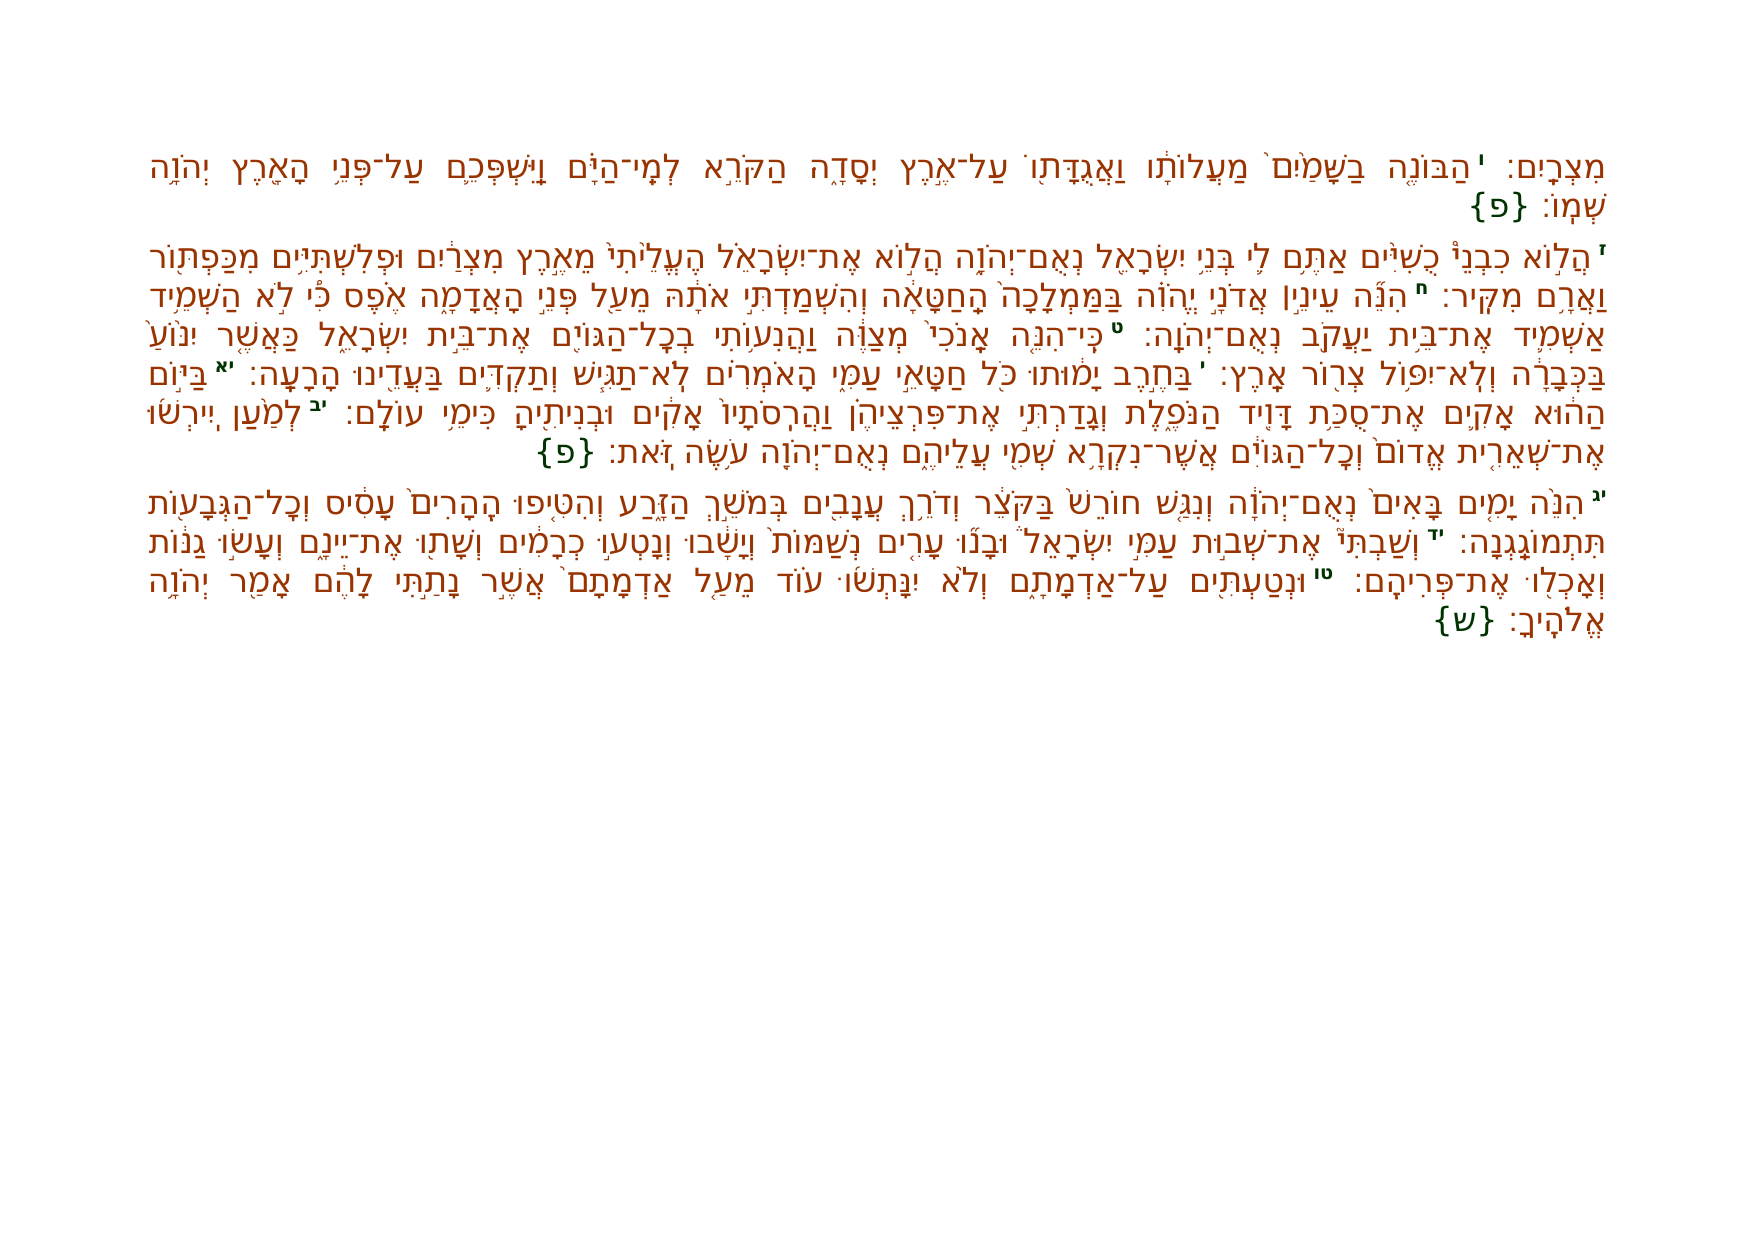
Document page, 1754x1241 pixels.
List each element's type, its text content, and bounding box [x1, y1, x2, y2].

text א רָאִ֨יתִי אֶת־אֲדֹנָ֜י נִצָּ֣ב עַֽל־הַמִּזְבֵּ֗חַ וַיֹּ֩אמֶר֩ הַ֨ךְ הַכַּפְתּ֜וֹר וְיִרְעֲשׁ֣וּ הַסִּפִּ֗ים וּבְצַ֙עַם֙ בְּרֹ֣אשׁ כֻּלָּ֔ם וְאַחֲרִיתָ֖ם בַּחֶ֣רֶב אֶהֱרֹ֑ג לֹֽא־יָנ֤וּס לָהֶם֙ נָ֔ס וְלֹֽא־יִמָּלֵ֥ט לָהֶ֖ם פָּלִֽיט׃ ב אִם־יַחְתְּר֣וּ בִשְׁא֔וֹל מִשָּׁ֖ם יָדִ֣י תִקָּחֵ֑ם וְאִֽם־יַעֲלוּ֙ הַשָּׁמַ֔יִם מִשָּׁ֖ם אוֹרִידֵֽם׃ ג וְאִם־יֵחָֽבְאוּ֙ בְּרֹ֣אשׁ הַכַּרְמֶ֔ל מִשָּׁ֥ם אֲחַפֵּ֖שׂ וּלְקַחְתִּ֑ים וְאִם־יִסָּ֨תְר֜וּ מִנֶּ֤גֶד עֵינַי֙ בְּקַרְקַ֣ע הַיָּ֔ם מִשָּׁ֛ם אֲצַוֶּ֥ה אֶת־הַנָּחָ֖שׁ וּנְשָׁכָֽם׃ ד וְאִם־יֵלְכ֤וּ בַשְּׁבִי֙ לִפְנֵ֣י אֹֽיְבֵיהֶ֔ם מִשָּׁ֛ם אֲצַוֶּ֥ה אֶת־הַחֶ֖רֶב וַהֲרָגָ֑תַם וְשַׂמְתִּ֨י עֵינִ֧י עֲלֵיהֶ֛ם לְרָעָ֖ה וְלֹ֥א לְטוֹבָֽה׃ ה וַאדֹנָ֨י יֱהֹוִ֜ה הַצְּבָא֗וֹת הַנּוֹגֵ֤עַ בָּאָ֙רֶץ֙ וַתָּמ֔וֹג וְאָבְל֖וּ כׇּל־י֣וֹשְׁבֵי בָ֑הּ וְעָלְתָ֤ה כַיְאֹר֙ כֻּלָּ֔הּ וְשָׁקְעָ֖ה כִּיאֹ֥ר מִצְרָֽיִם׃ ו הַבּוֹנֶ֤ה בַשָּׁמַ֙יִם֙ מַעֲלוֹתָ֔ו וַאֲגֻדָּת֖וֹ עַל־אֶ֣רֶץ יְסָדָ֑הּ הַקֹּרֵ֣א לְמֵֽי־הַיָּ֗ם וַֽיִּשְׁפְּכֵ֛ם עַל־פְּנֵ֥י הָאָ֖רֶץ יְהֹוָ֥ה שְׁמֽוֹ׃ {פ} [148, 148, 1509, 225]
text יג הִנֵּ֨ה יָמִ֤ים בָּאִים֙ נְאֻם־יְהֹוָ֔ה וְנִגַּ֤שׁ חוֹרֵשׁ֙ בַּקֹּצֵ֔ר וְדֹרֵ֥ךְ עֲנָבִ֖ים בְּמֹשֵׁ֣ךְ הַזָּ֑רַע וְהִטִּ֤יפוּ הֶֽהָרִים֙ עָסִ֔יס וְכׇל־הַגְּבָע֖וֹת תִּתְמוֹגַֽגְנָה׃ יד וְשַׁבְתִּי֮ אֶת־שְׁב֣וּת עַמִּ֣י יִשְׂרָאֵל֒ וּבָנ֞וּ עָרִ֤ים נְשַׁמּוֹת֙ וְיָשָׁ֔בוּ וְנָטְע֣וּ כְרָמִ֔ים וְשָׁת֖וּ אֶת־יֵינָ֑ם וְעָשׂ֣וּ גַנּ֔וֹת וְאָכְל֖וּ אֶת־פְּרִיהֶֽם׃ טו וּנְטַעְתִּ֖ים עַל־אַדְמָתָ֑ם וְלֹ֨א יִנָּתְשׁ֜וּ ע֗וֹד מֵעַ֤ל אַדְמָתָם֙ אֲשֶׁ֣ר נָתַ֣תִּי לָהֶ֔ם אָמַ֖ר יְהֹוָ֥ה אֱלֹהֶֽיךָ׃ {ש} [148, 561, 1476, 639]
